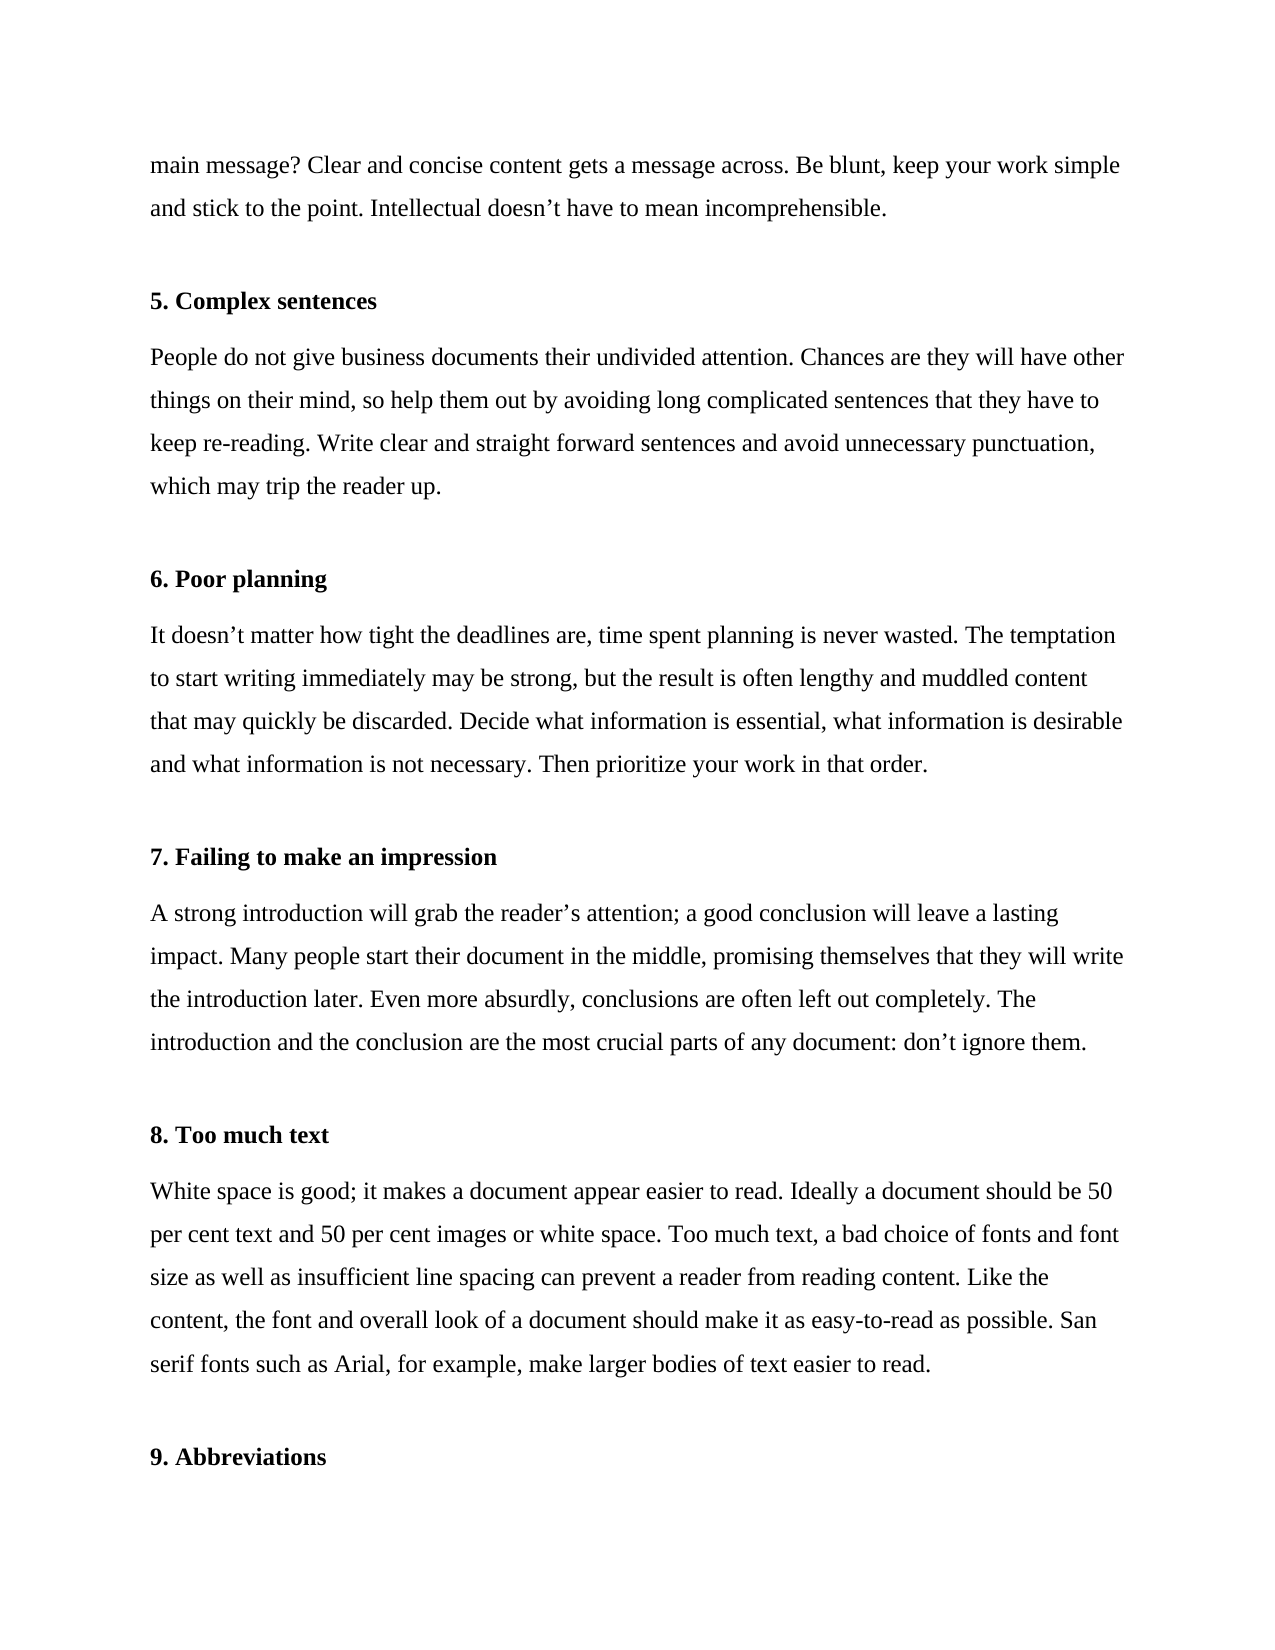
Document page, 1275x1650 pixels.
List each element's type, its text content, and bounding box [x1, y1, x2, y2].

subtitle 6. Poor planning [150, 564, 1125, 593]
subtitle 7. Failing to make an impression [150, 842, 1125, 871]
text A strong introduction will grab the reader’s attention; a good conclusion will leave a lasting impact. Many people start their document in the middle, promising themselves that they will write the introduction later. Even more absurdly, conclusions are often left out completely. The introduction and the conclusion are the most crucial parts of any document: don’t ignore them. [150, 898, 1125, 1056]
text People do not give business documents their undivided attention. Chances are they will have other things on their mind, so help them out by avoiding long complicated sentences that they have to keep re-reading. Write clear and straight forward sentences and avoid unnecessary punctuation, which may trip the reader up. [150, 342, 1125, 500]
subtitle 9. Abbreviations [150, 1442, 1125, 1471]
text White space is good; it makes a document appear easier to read. Ideally a document should be 50 per cent text and 50 per cent images or white space. Too much text, a bad choice of fonts and font size as well as insufficient line spacing can prevent a reader from reading content. Like the content, the font and overall look of a document should make it as easy-to-read as possible. San serif fonts such as Arial, for example, make larger bodies of text easier to read. [150, 1176, 1125, 1377]
subtitle 8. Too much text [150, 1121, 1125, 1149]
text It doesn’t matter how tight the deadlines are, time spent planning is never wasted. The temptation to start writing immediately may be strong, but the result is often lengthy and muddled content that may quickly be discarded. Decide what information is essential, what information is desirable and what information is not necessary. Then prioritize your work in that order. [150, 620, 1125, 778]
subtitle 5. Complex sentences [150, 286, 1125, 315]
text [150, 150, 1125, 222]
